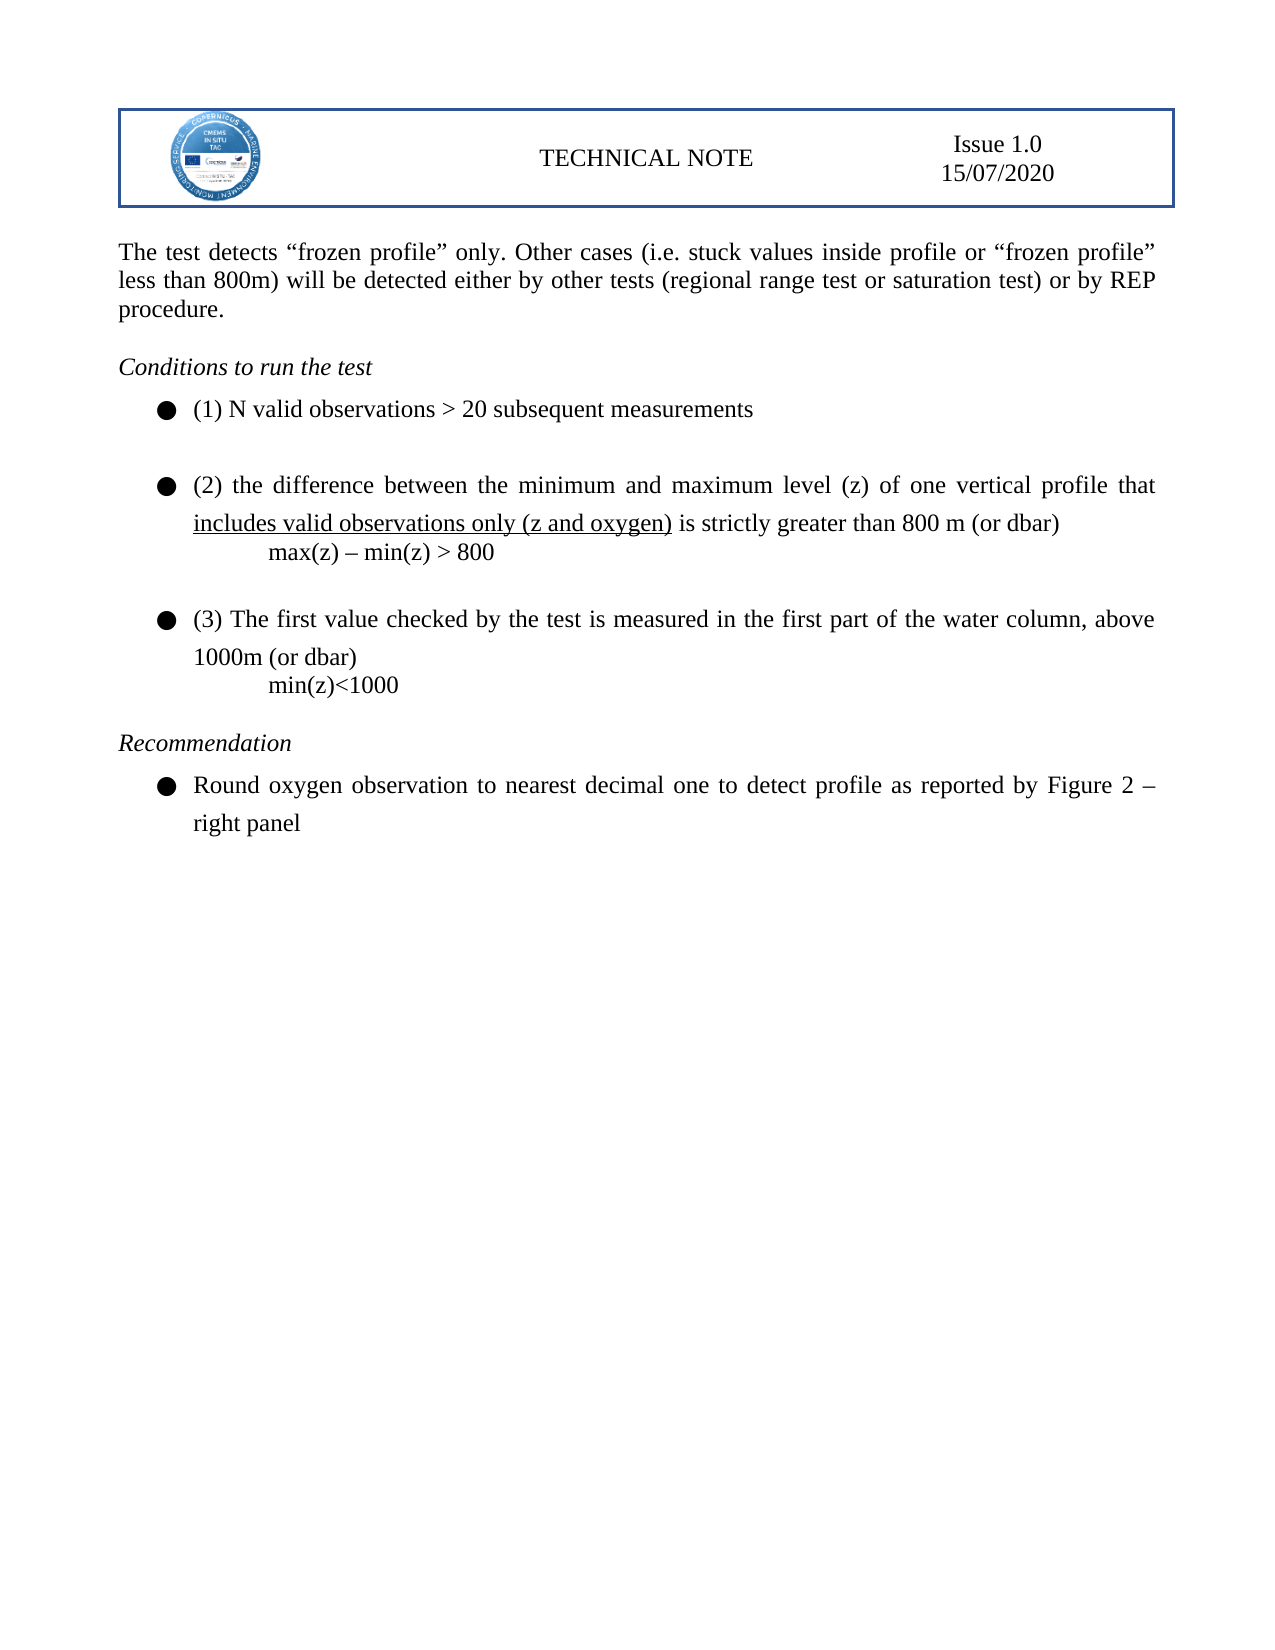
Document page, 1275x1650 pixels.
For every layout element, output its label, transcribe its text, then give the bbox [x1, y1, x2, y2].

picture [131, 111, 299, 205]
list (1) N valid observations > 20 subsequent measurements [156, 380, 1157, 432]
text The test detects “frozen profile” only. Other cases (i.e. stuck values inside profile or “frozen profile” less than 800m) will be detected either by other tests (regional range test or saturation test) or by REP procedure. [118, 237, 1157, 323]
text Conditions to run the test [118, 352, 1157, 380]
text max(z) – min(z) > 800 [268, 537, 1157, 565]
list (3) The first value checked by the test is measured in the first part of the water column, above 1000m (or dbar) [156, 590, 1157, 670]
list Round oxygen observation to nearest decimal one to detect profile as reported by Figure 2 – right panel [156, 757, 1157, 837]
text Recommendation [118, 728, 1157, 757]
text min(z)<1000 [268, 670, 1157, 699]
list (2) the difference between the minimum and maximum level (z) of one vertical profile that includes valid observations only (z and oxygen) is strictly greater than 800 m (or dbar) [156, 457, 1157, 537]
